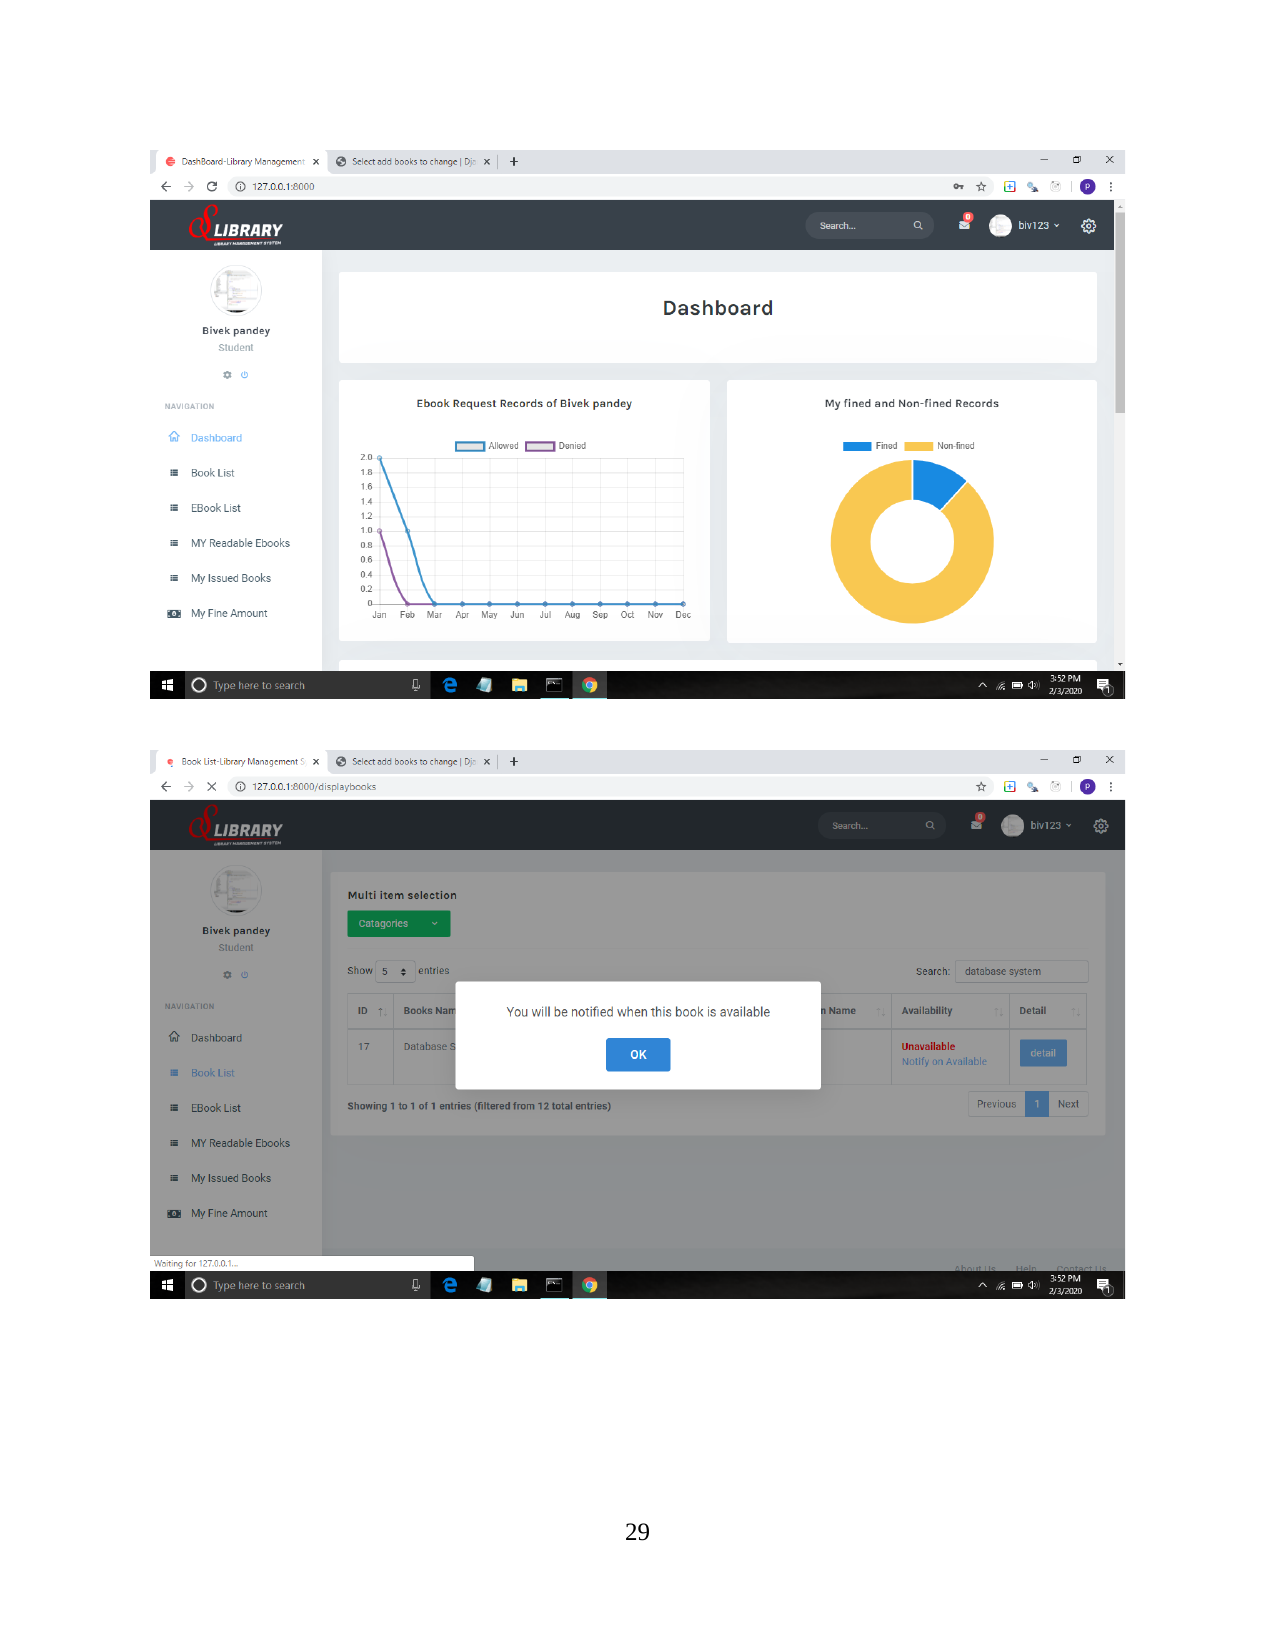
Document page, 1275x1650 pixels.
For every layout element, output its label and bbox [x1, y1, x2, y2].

picture [150, 150, 1125, 699]
picture [150, 750, 1125, 1299]
